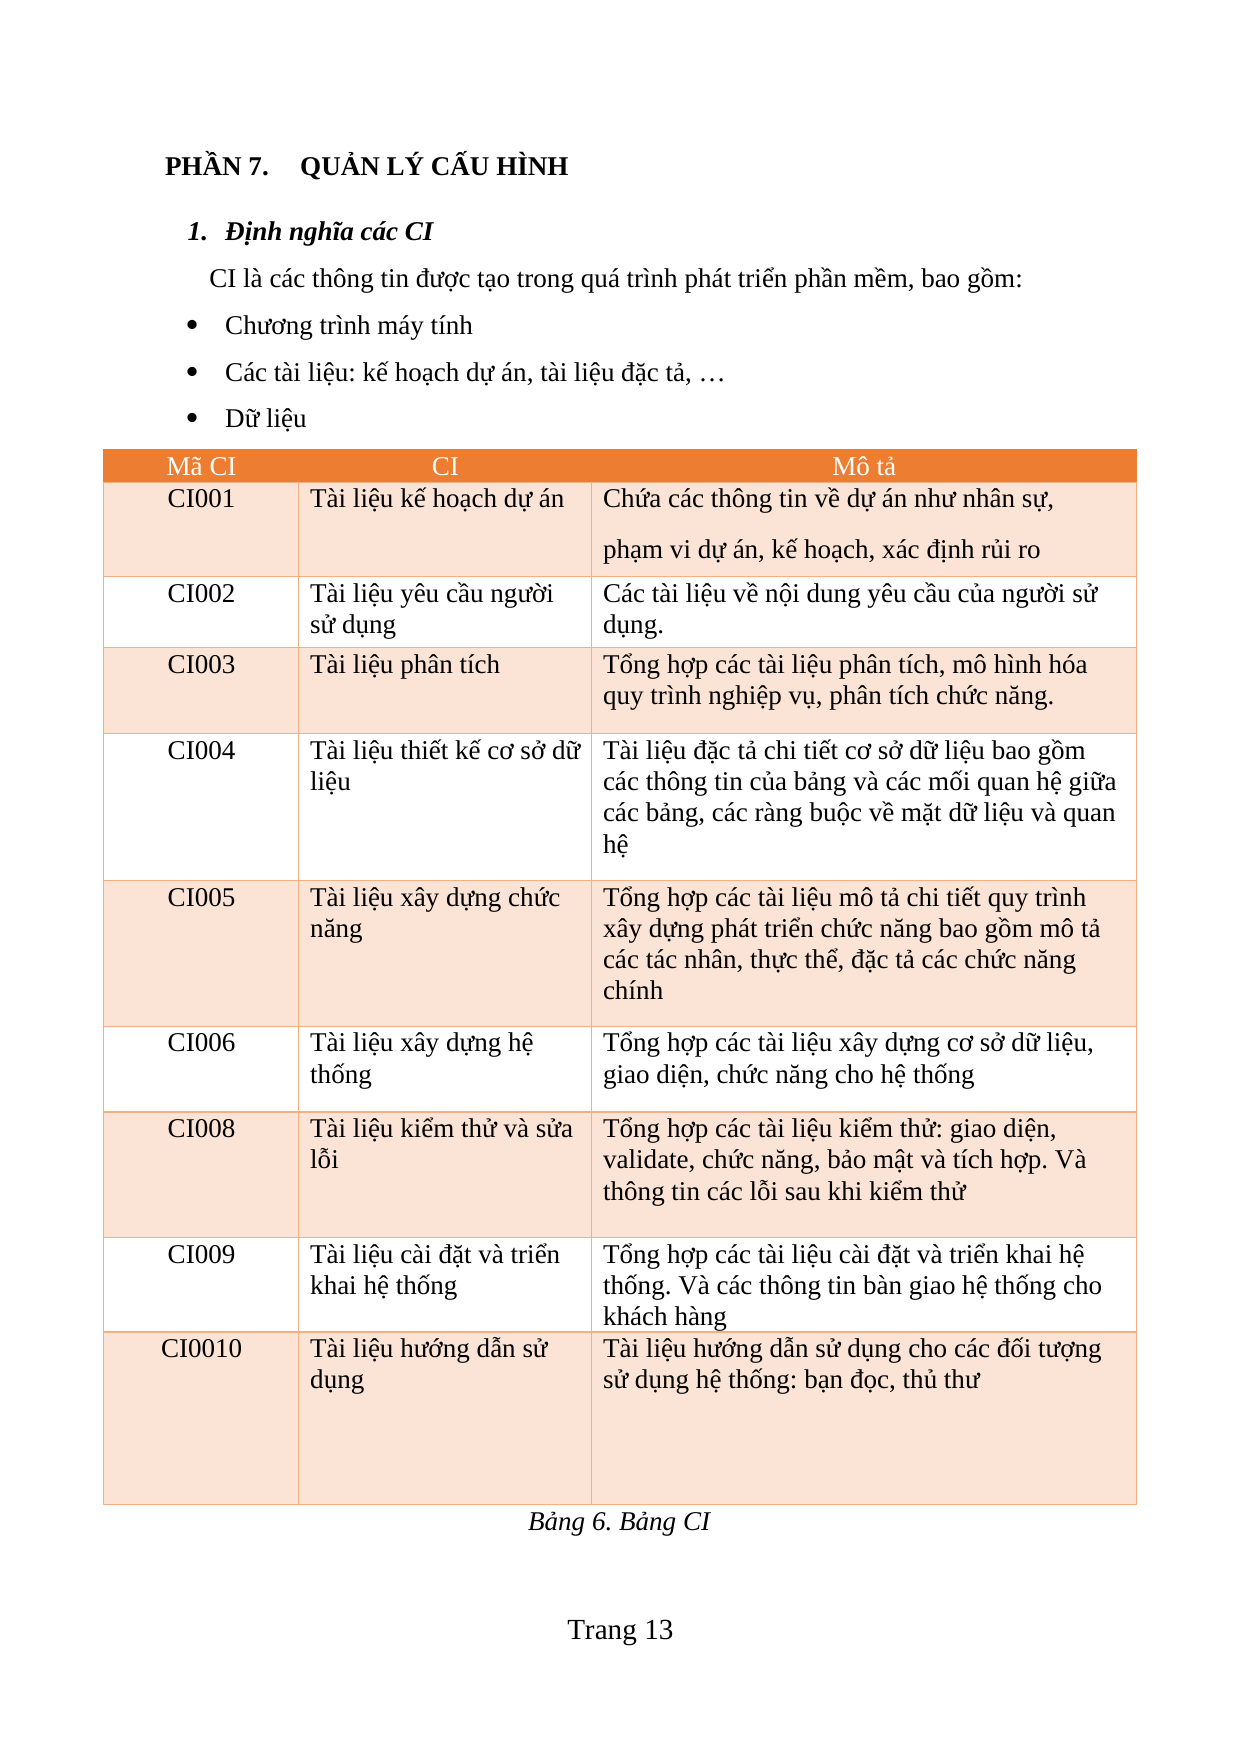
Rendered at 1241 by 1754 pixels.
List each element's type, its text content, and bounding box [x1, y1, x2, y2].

table_cell Tài liệu cài đặt và triển khai hệ thống [299, 1238, 591, 1331]
table_cell Tổng hợp các tài liệu phân tích, mô hình hóa quy trình nghiệp vụ, phân tích chức năng. [592, 648, 1136, 733]
table_cell Tài liệu yêu cầu người sử dụng [299, 577, 591, 647]
table_cell Tài liệu phân tích [299, 648, 591, 733]
table_header Mô tả [592, 450, 1136, 482]
table_cell Tài liệu hướng dẫn sử dụng [299, 1333, 591, 1504]
table_cell CI002 [104, 577, 298, 647]
list Dữ liệu [187, 402, 1090, 434]
table_cell Tài liệu thiết kế cơ sở dữ liệu [299, 734, 591, 880]
list Chương trình máy tính [187, 309, 1090, 340]
table_cell Tổng hợp các tài liệu mô tả chi tiết quy trình xây dựng phát triển chức năng bao gồm mô tả các tác nhân, thực thể, đặc tả các chức năng chính [592, 881, 1136, 1026]
table_cell Tài liệu hướng dẫn sử dụng cho các đối tượng sử dụng hệ thống: bạn đọc, thủ thư [592, 1333, 1136, 1504]
table_cell Chứa các thông tin về dự án như nhân sự, phạm vi dự án, kế hoạch, xác định rủi ro [592, 483, 1136, 576]
table_cell Tài liệu kiểm thử và sửa lỗi [299, 1113, 591, 1237]
table_cell Tài liệu kế hoạch dự án [299, 483, 591, 576]
table_cell CI004 [104, 734, 298, 880]
table_cell Tài liệu xây dựng hệ thống [299, 1027, 591, 1111]
table_cell Tài liệu xây dựng chức năng [299, 881, 591, 1026]
table_cell Tài liệu đặc tả chi tiết cơ sở dữ liệu bao gồm các thông tin của bảng và các mối quan hệ giữa các bảng, các ràng buộc về mặt dữ liệu và quan hệ [592, 734, 1136, 880]
table_cell Các tài liệu về nội dung yêu cầu của người sử dụng. [592, 577, 1136, 647]
subtitle Định nghĩa các CI [187, 215, 1090, 247]
table_cell CI0010 [104, 1333, 298, 1504]
table_cell Tổng hợp các tài liệu cài đặt và triển khai hệ thống. Và các thông tin bàn giao hệ thống cho khách hàng [592, 1238, 1136, 1331]
table_cell CI003 [104, 648, 298, 733]
text CI là các thông tin được tạo trong quá trình phát triển phần mềm, bao gồm: [150, 262, 1090, 293]
subtitle Quản lý cấu hình [165, 150, 1090, 181]
list Các tài liệu: kế hoạch dự án, tài liệu đặc tả, … [187, 356, 1090, 387]
table_header CI [299, 450, 591, 482]
table_cell Tổng hợp các tài liệu xây dựng cơ sở dữ liệu, giao diện, chức năng cho hệ thống [592, 1027, 1136, 1111]
table_cell CI009 [104, 1238, 298, 1331]
table_cell CI008 [104, 1113, 298, 1237]
text Bảng 6. Bảng CI [150, 1505, 1090, 1536]
table_cell CI005 [104, 881, 298, 1026]
table_header Mã CI [104, 450, 298, 482]
table_cell CI006 [104, 1027, 298, 1111]
table_cell CI001 [104, 483, 298, 576]
table_cell Tổng hợp các tài liệu kiểm thử: giao diện, validate, chức năng, bảo mật và tích hợp. Và thông tin các lỗi sau khi kiểm thử [592, 1113, 1136, 1237]
